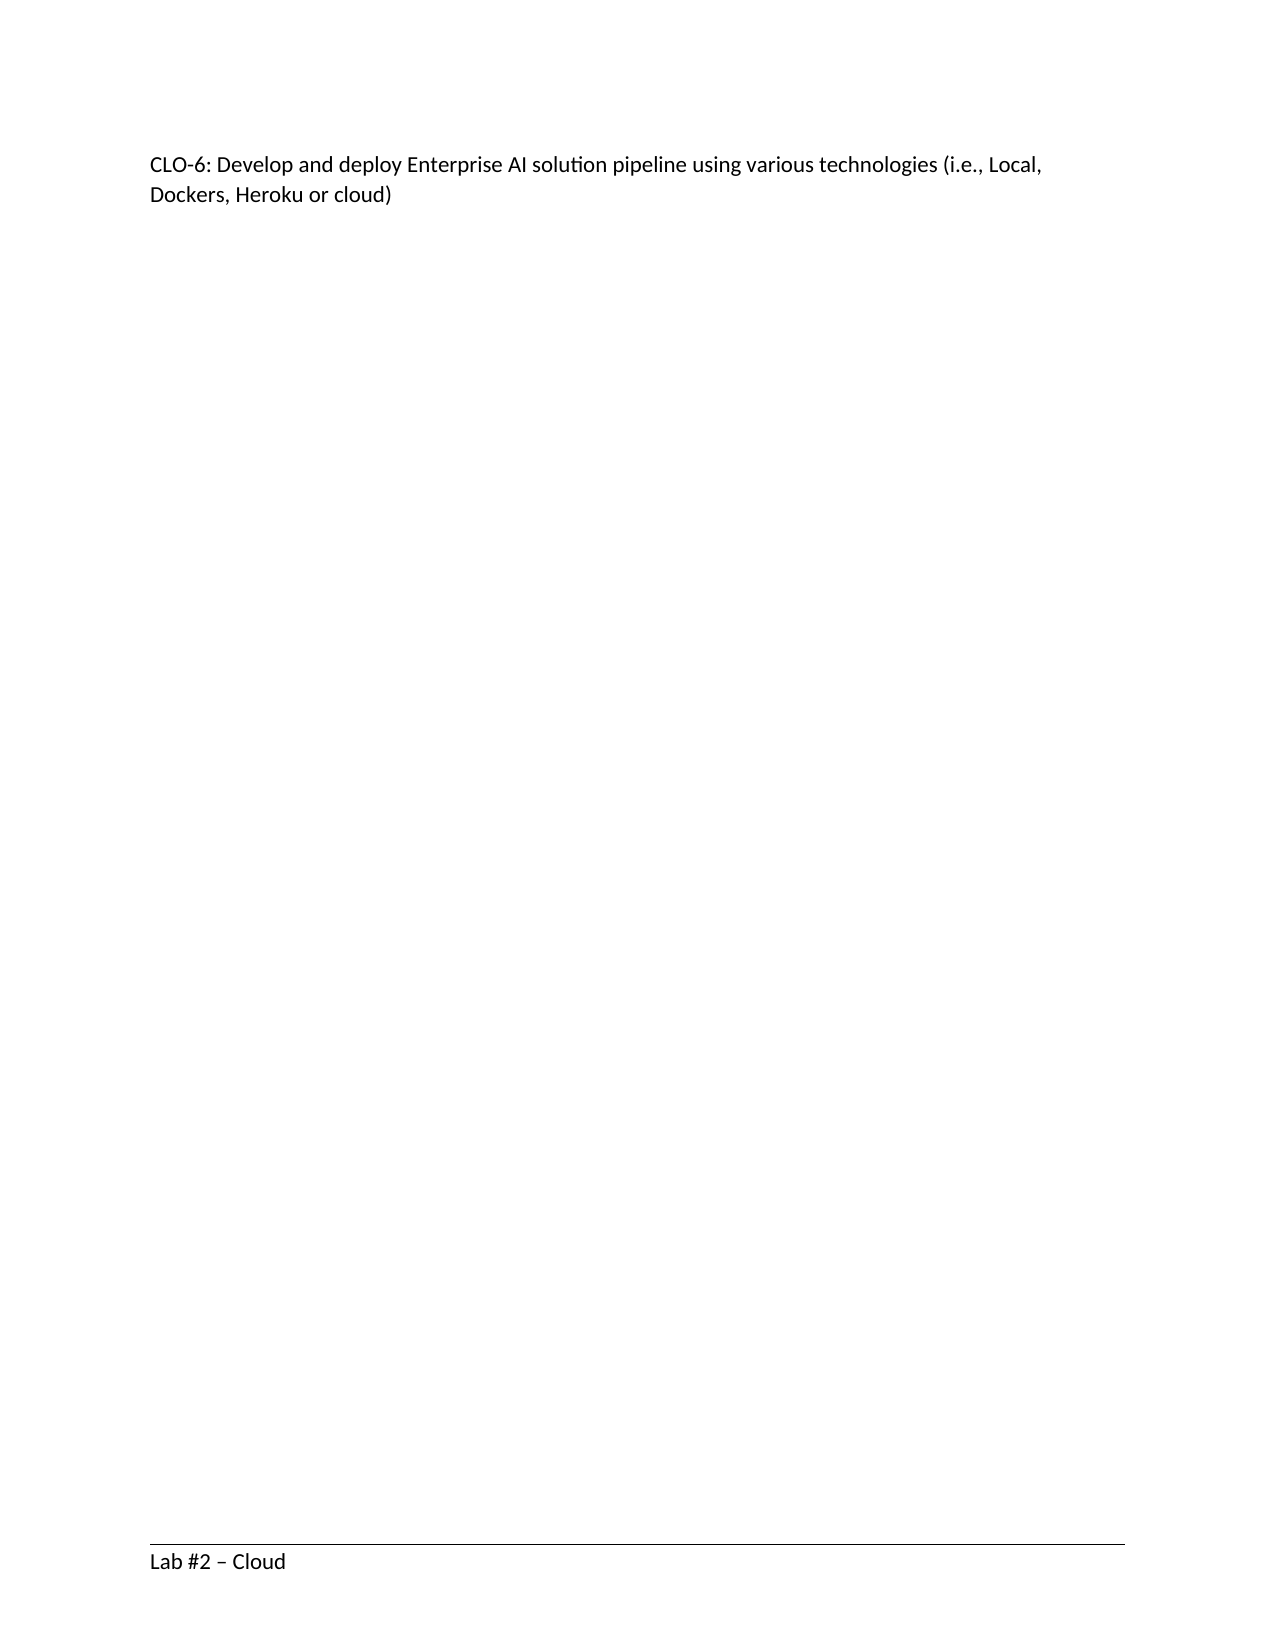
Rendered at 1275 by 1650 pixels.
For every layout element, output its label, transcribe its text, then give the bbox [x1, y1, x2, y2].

text CLO-6: Develop and deploy Enterprise AI solution pipeline using various technologies (i.e., Local, Dockers, Heroku or cloud) [150, 150, 1125, 208]
